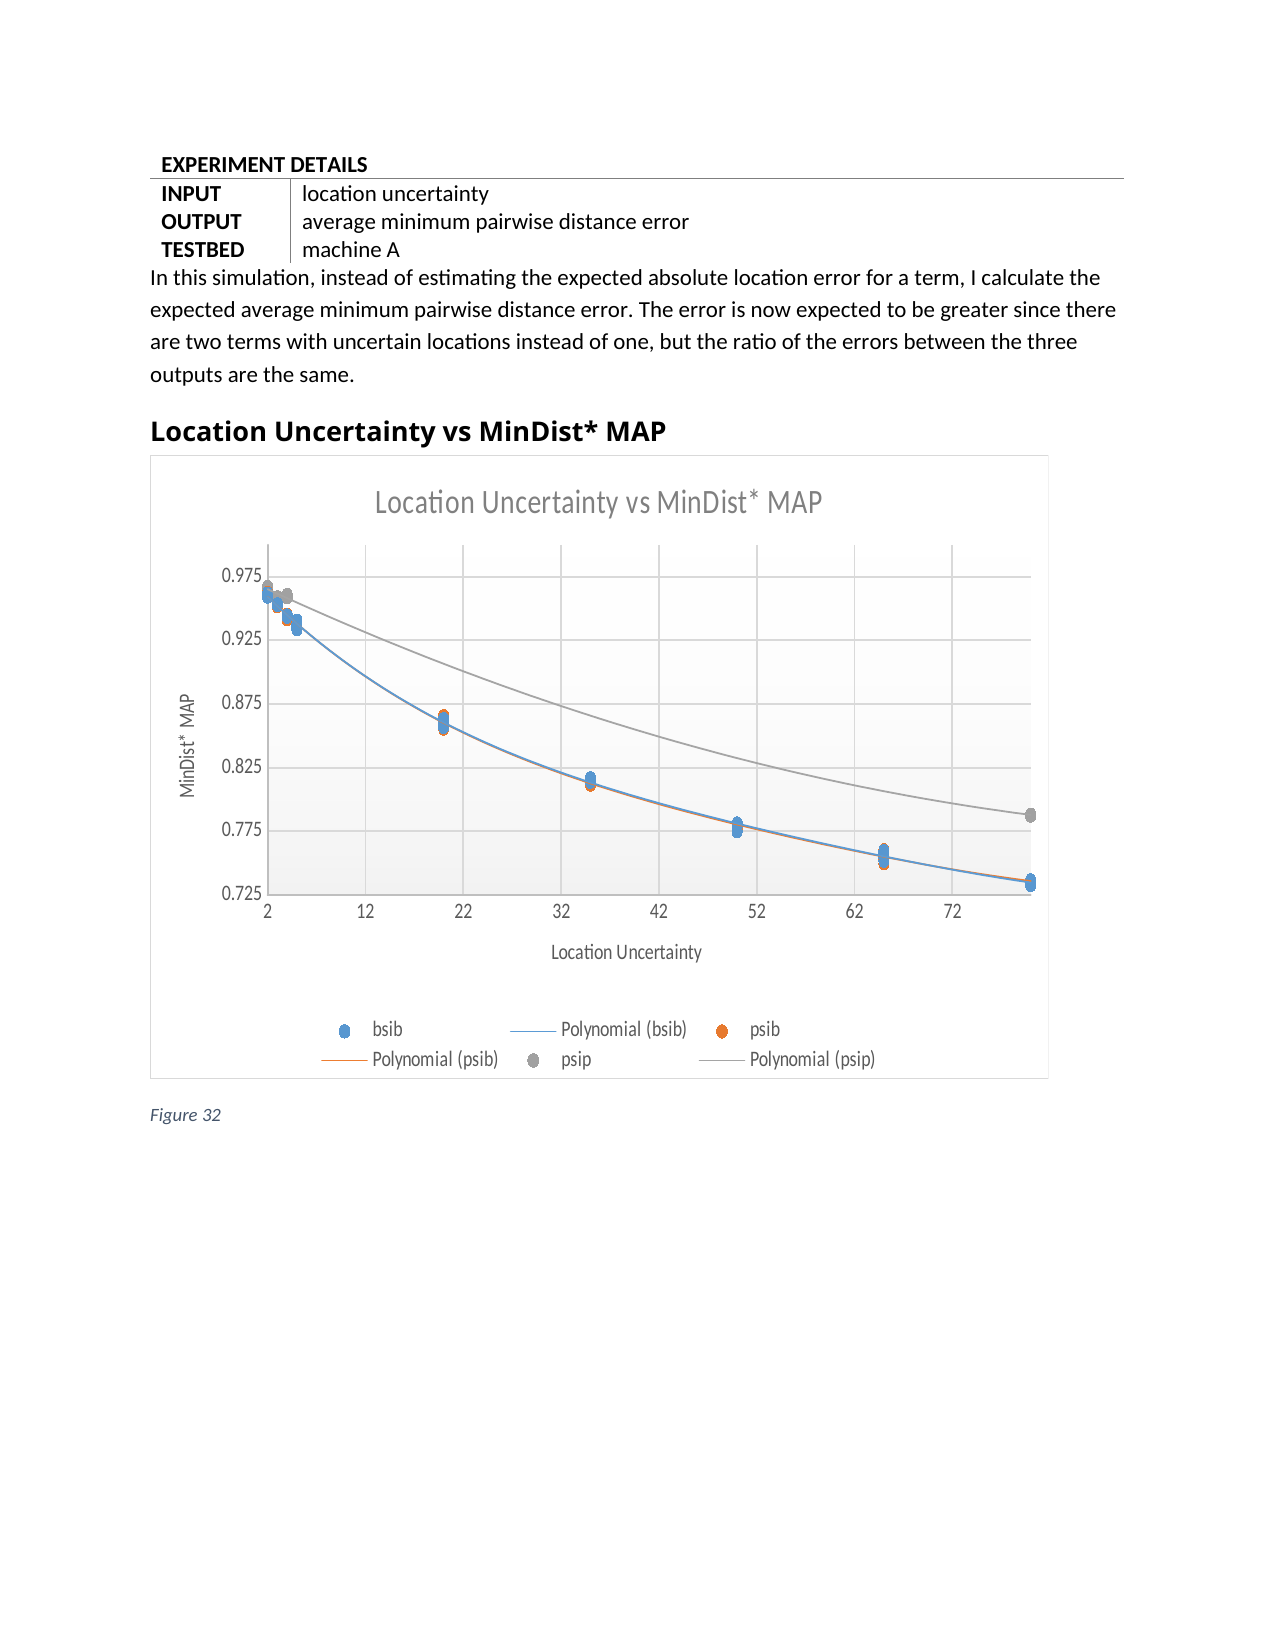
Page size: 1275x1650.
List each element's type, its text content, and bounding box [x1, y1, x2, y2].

subtitle Location Uncertainty vs MinDist* MAP [150, 413, 1125, 449]
table_cell machine A [291, 235, 1124, 263]
table_cell Input [150, 179, 290, 207]
text In this simulation, instead of estimating the expected absolute location error for a term, I calculate the expected average minimum pairwise distance error. The error is now expected to be greater since there are two terms with uncertain locations instead of one, but the ratio of the errors between the three outputs are the same. [150, 263, 1125, 388]
table_cell Output [150, 207, 290, 235]
table_cell location uncertainty [291, 179, 1039, 207]
table_header Experiment Details [150, 150, 1124, 178]
table_cell Testbed [150, 235, 290, 263]
table_cell average minimum pairwise distance error [291, 207, 1124, 235]
